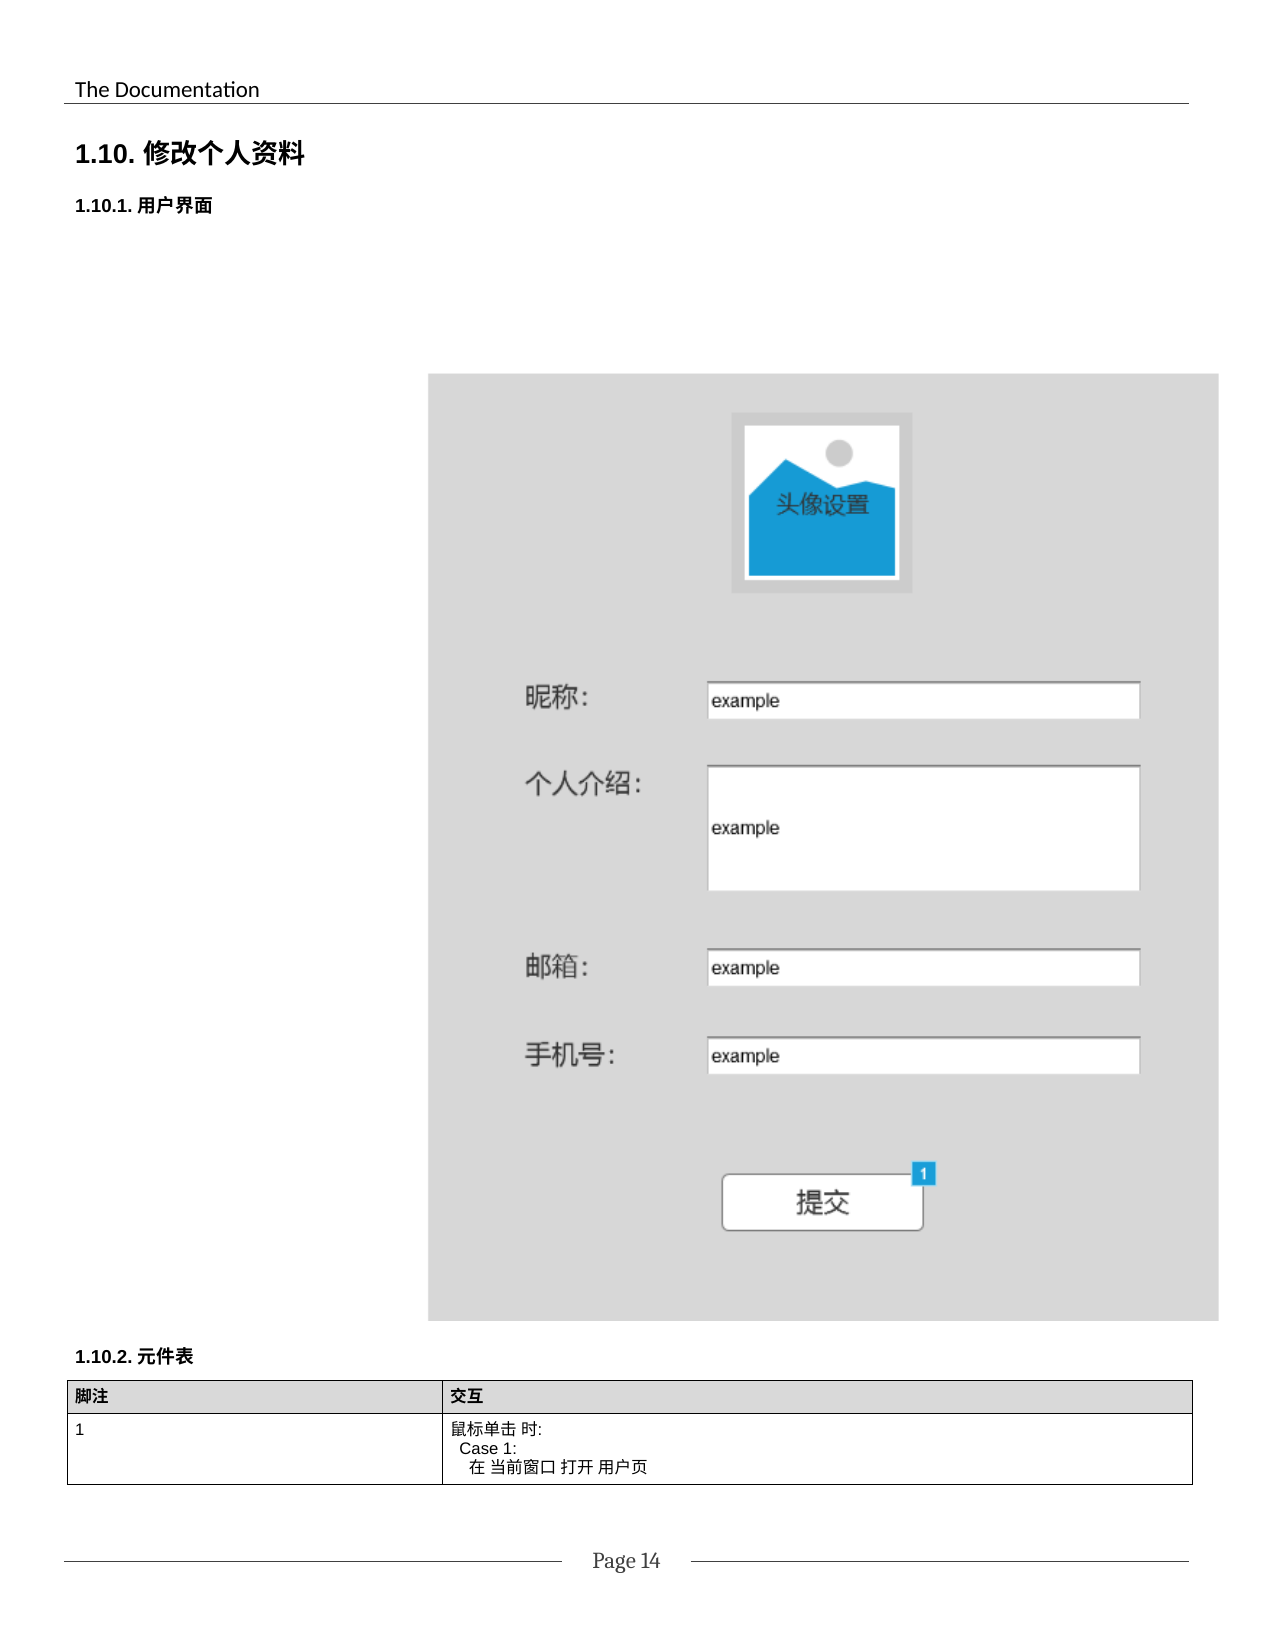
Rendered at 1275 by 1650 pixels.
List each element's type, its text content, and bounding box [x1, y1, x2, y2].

subtitle 用户界面 [75, 194, 1200, 216]
subtitle 元件表 [75, 1346, 1200, 1367]
table_header 脚注 [68, 1381, 442, 1413]
table_header 交互 [443, 1381, 1192, 1413]
subtitle 修改个人资料 [75, 138, 1200, 169]
table_cell 1 [68, 1414, 442, 1484]
table_cell 鼠标单击 时: Case 1: 在 当前窗口 打开 用户页 [443, 1414, 1192, 1484]
